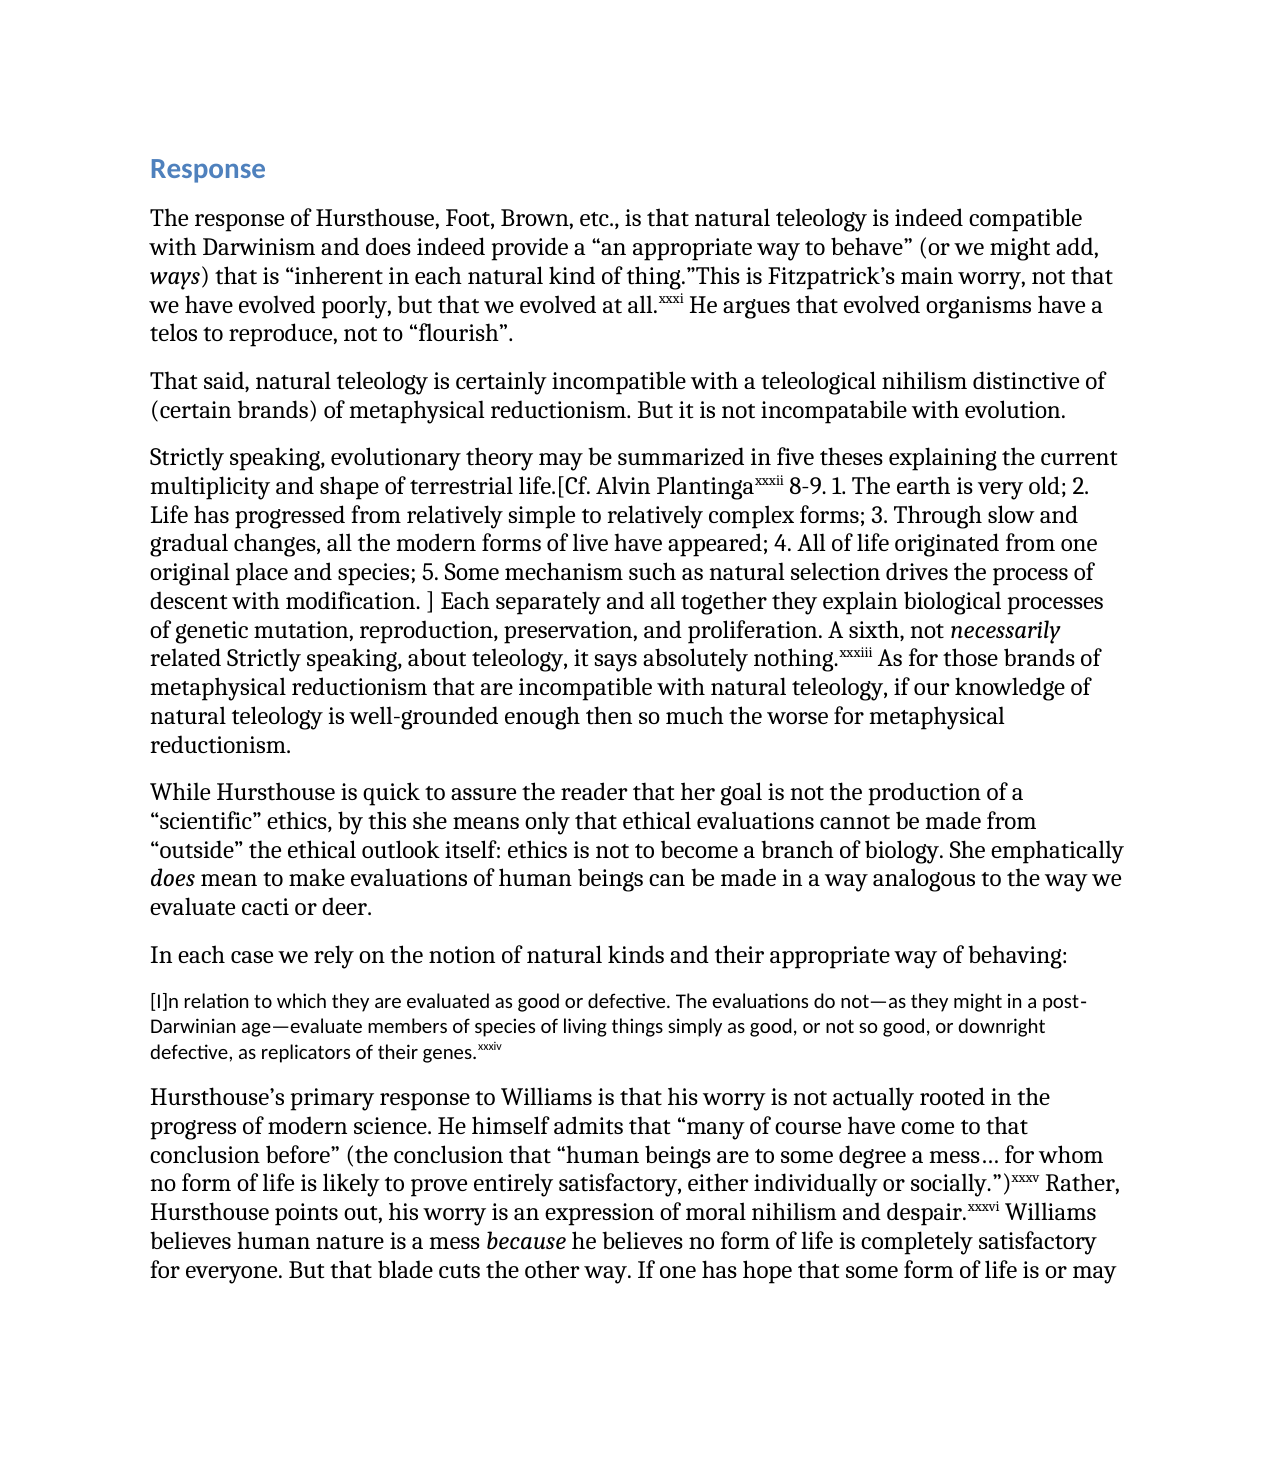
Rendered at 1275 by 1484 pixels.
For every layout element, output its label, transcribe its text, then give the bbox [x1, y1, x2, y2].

text The response of Hursthouse, Foot, Brown, etc., is that natural teleology is indeed compatible with Darwinism and does indeed provide a “an appropriate way to behave” (or we might add, ways) that is “inherent in each natural kind of thing.”This is Fitzpatrick’s main worry, not that we have evolved poorly, but that we evolved at all. He argues that evolved organisms have a telos to reproduce, not to “flourish”. [150, 204, 1125, 348]
text [I]n relation to which they are evaluated as good or defective. The evaluations do not—as they might in a post‐Darwinian age—evaluate members of species of living things simply as good, or not so good, or downright defective, as replicators of their genes. [150, 988, 1125, 1064]
text Strictly speaking, evolutionary theory may be summarized in five theses explaining the current multiplicity and shape of terrestrial life.[Cf. Alvin Plantinga 8-9. 1. The earth is very old; 2. Life has progressed from relatively simple to relatively complex forms; 3. Through slow and gradual changes, all the modern forms of live have appeared; 4. All of life originated from one original place and species; 5. Some mechanism such as natural selection drives the process of descent with modification. ] Each separately and all together they explain biological processes of genetic mutation, reproduction, preservation, and proliferation. A sixth, not necessarily related Strictly speaking, about teleology, it says absolutely nothing. As for those brands of metaphysical reductionism that are incompatible with natural teleology, if our knowledge of natural teleology is well-grounded enough then so much the worse for metaphysical reductionism. [150, 443, 1125, 759]
subtitle Response [150, 150, 1125, 186]
text That said, natural teleology is certainly incompatible with a teleological nihilism distinctive of (certain brands) of metaphysical reductionism. But it is not incompatabile with evolution. [150, 367, 1125, 424]
text In each case we rely on the notion of natural kinds and their appropriate way of behaving: [150, 941, 1125, 969]
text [150, 1083, 1125, 1284]
text While Hursthouse is quick to assure the reader that her goal is not the production of a “scientific” ethics, by this she means only that ethical evaluations cannot be made from “outside” the ethical outlook itself: ethics is not to become a branch of biology. She emphatically does mean to make evaluations of human beings can be made in a way analogous to the way we evaluate cacti or deer. [150, 778, 1125, 922]
